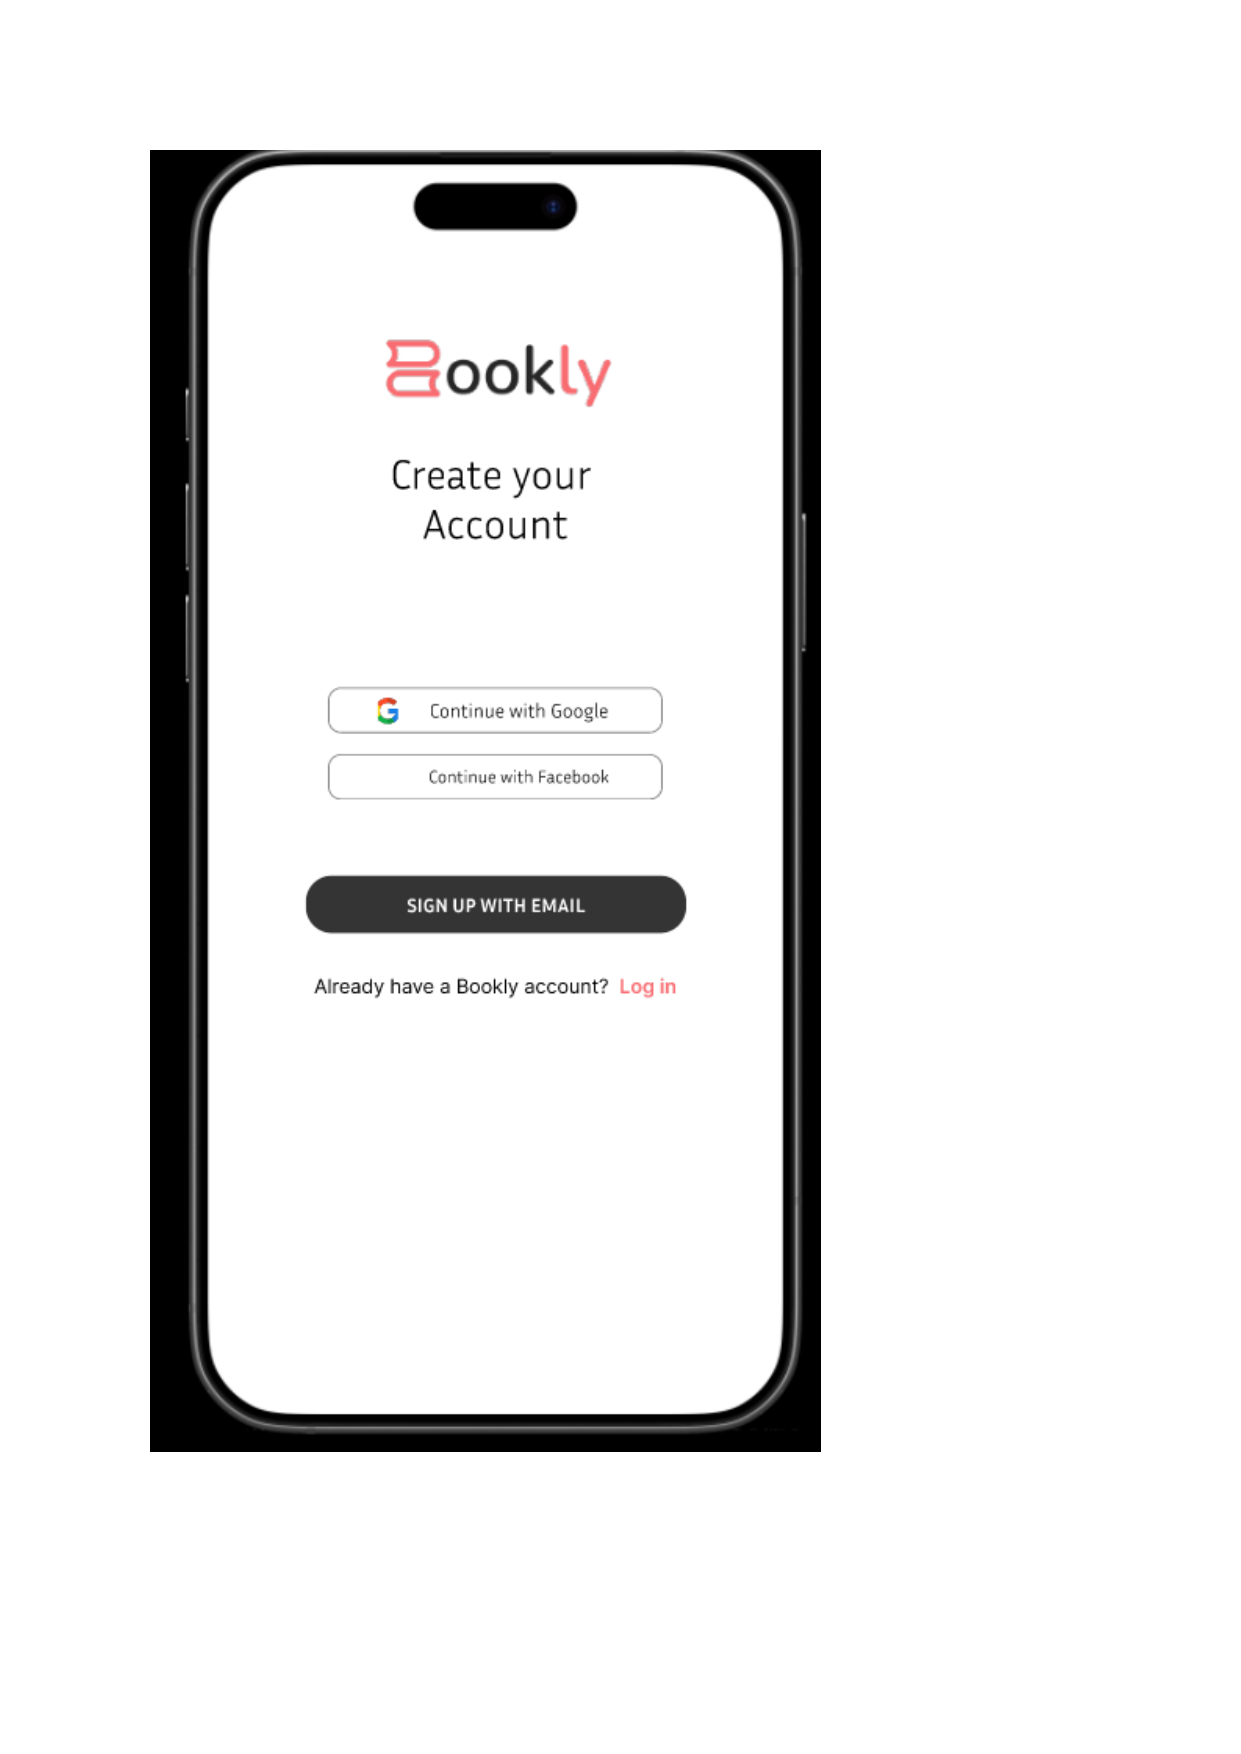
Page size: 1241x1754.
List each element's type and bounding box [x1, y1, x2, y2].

picture [150, 150, 821, 1452]
